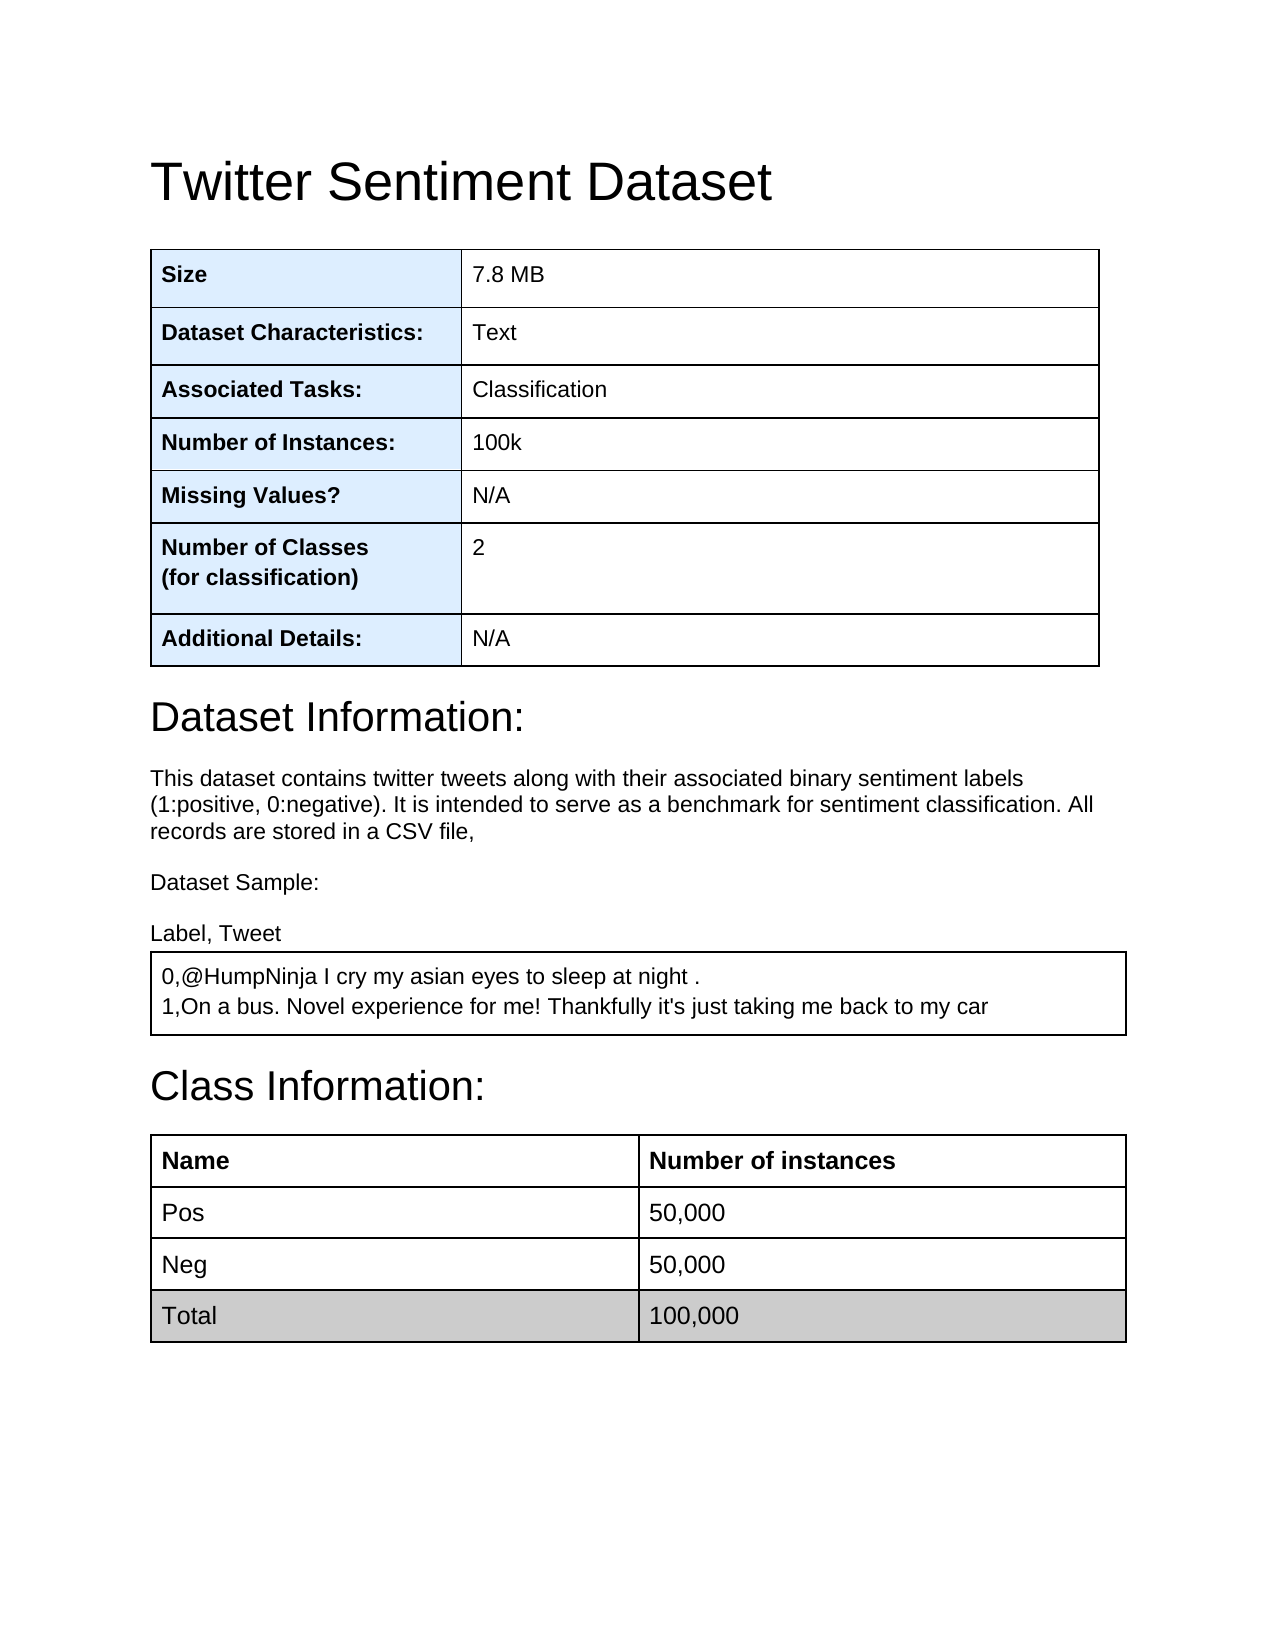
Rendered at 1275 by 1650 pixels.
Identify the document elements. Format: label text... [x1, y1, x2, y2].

table_cell Dataset Characteristics: [152, 308, 461, 364]
text Label, Tweet [150, 920, 1125, 947]
table_cell N/A [462, 615, 1098, 665]
table_cell Pos [152, 1188, 638, 1237]
table_header 0,@HumpNinja I cry my asian eyes to sleep at night . 1,On a bus. Novel experience for me! Thankfully it's just taking me back to my car [152, 953, 1125, 1034]
table_cell 100,000 [640, 1291, 1125, 1341]
table_cell Text [462, 308, 1098, 364]
table_cell 100k [462, 419, 1098, 469]
subtitle Dataset Information: [150, 692, 1125, 740]
table_header Number of instances [640, 1136, 1125, 1186]
table_cell 2 [462, 524, 1098, 613]
table_cell 50,000 [640, 1239, 1125, 1289]
subtitle Class Information: [150, 1061, 1125, 1109]
table_header 7.8 MB [462, 250, 1098, 307]
title Twitter Sentiment Dataset [150, 150, 1125, 212]
table_cell Total [152, 1291, 638, 1341]
table_cell Neg [152, 1239, 638, 1289]
table_cell Associated Tasks: [152, 366, 461, 417]
table_cell Classification [462, 366, 1098, 417]
table_cell Number of Classes (for classification) [152, 524, 461, 613]
table_cell Number of Instances: [152, 419, 461, 469]
table_cell 50,000 [640, 1188, 1125, 1237]
text Dataset Sample: [150, 869, 1125, 895]
text This dataset contains twitter tweets along with their associated binary sentiment labels (1:positive, 0:negative). It is intended to serve as a benchmark for sentiment classification. All records are stored in a CSV file, [150, 765, 1125, 844]
table_cell Missing Values? [152, 471, 461, 522]
table_cell N/A [462, 471, 1098, 522]
table_cell Additional Details: [152, 615, 461, 665]
table_header Size [152, 250, 461, 307]
table_header Name [152, 1136, 638, 1186]
